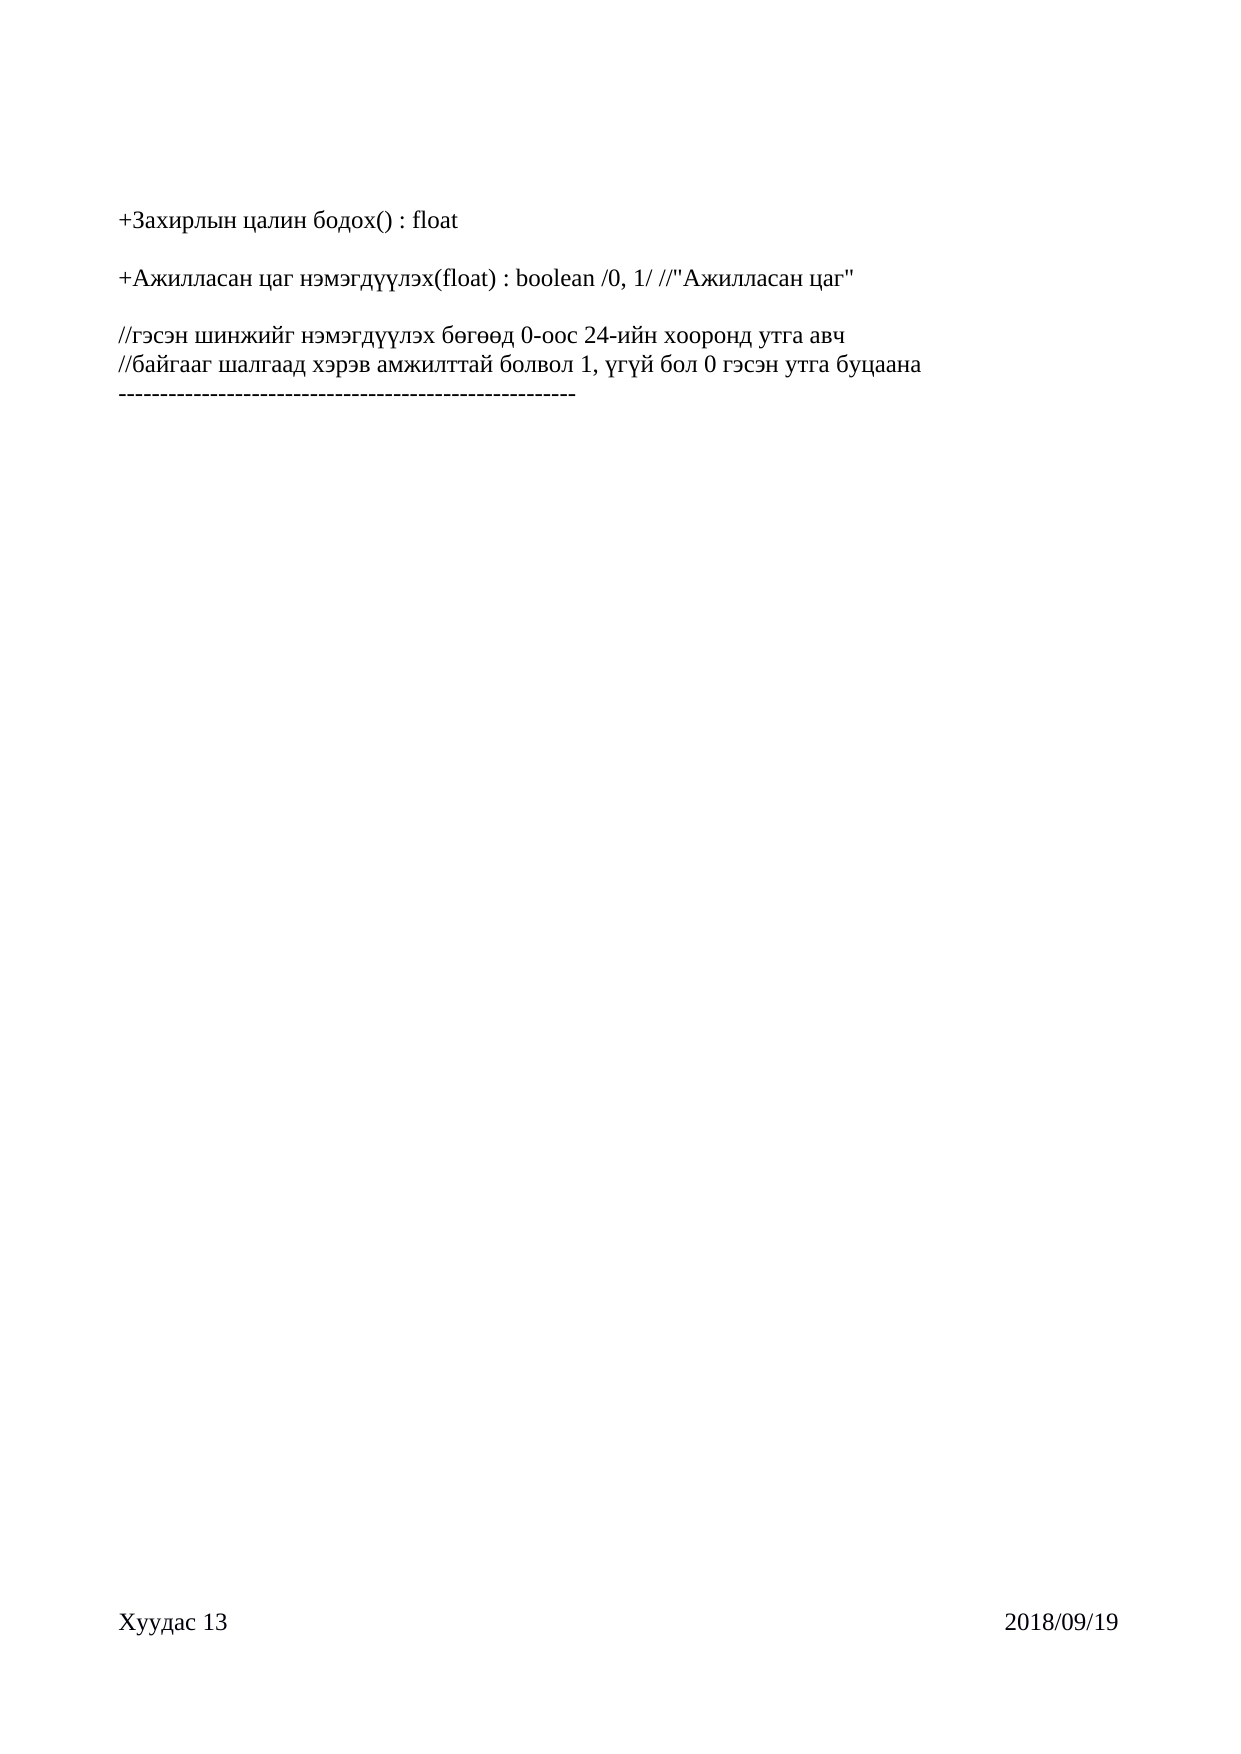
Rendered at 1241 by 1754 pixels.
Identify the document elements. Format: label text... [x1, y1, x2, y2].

text +Ажилласан цаг нэмэгдүүлэх(float) : boolean /0, 1/ //"Ажилласан цаг" [118, 263, 1122, 291]
text //байгааг шалгаад хэрэв амжилттай болвол 1, үгүй бол 0 гэсэн утга буцаана [118, 349, 1122, 378]
text //гэсэн шинжийг нэмэгдүүлэх бөгөөд 0-оос 24-ийн хооронд утга авч [118, 320, 1122, 349]
text ------------------------------------------------------- [118, 378, 1122, 406]
text +Захирлын цалин бодох() : float [118, 205, 1122, 234]
